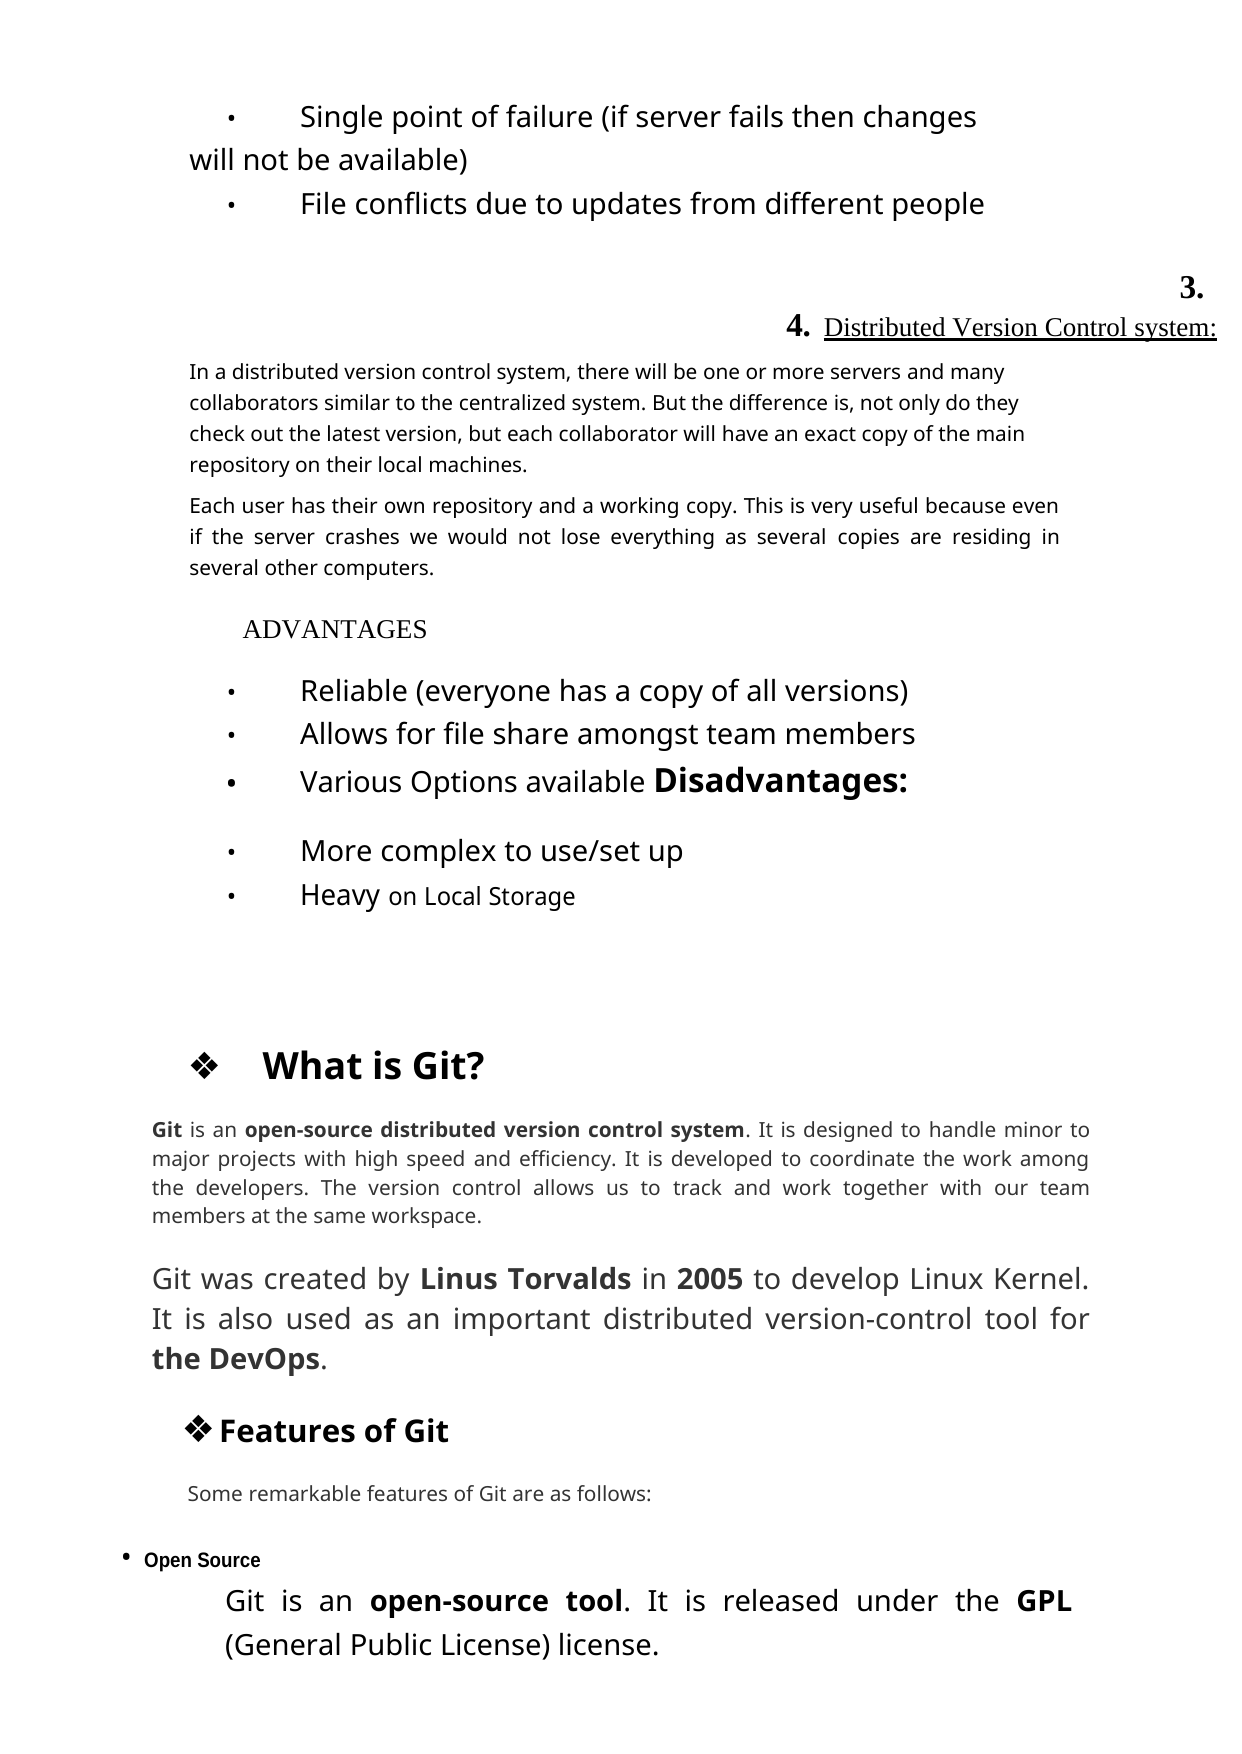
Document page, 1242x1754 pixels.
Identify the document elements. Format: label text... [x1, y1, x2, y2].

list Reliable (everyone has a copy of all versions) [227, 670, 1217, 709]
text Each user has their own repository and a working copy. This is very useful because even if the server crashes we would not lose everything as several copies are residing in several other computers. [189, 491, 1059, 582]
list File conflicts due to updates from different people [227, 184, 1217, 223]
list Heavy on Local Storage [227, 874, 1217, 914]
text Git is an open-source tool. It is released under the GPL (General Public License) license. [225, 1580, 1072, 1663]
list Allows for file share amongst team members [227, 713, 1217, 753]
text Some remarkable features of Git are as follows: [187, 1479, 1217, 1508]
list More complex to use/set up [227, 830, 1217, 870]
subtitle Distributed Version Control system: [181, 306, 1217, 344]
list Single point of failure (if server fails then changes will not be available) [189, 96, 1018, 179]
list Various Options available Disadvantages: [227, 757, 1217, 802]
text Git was created by Linus Torvalds in 2005 to develop Linux Kernel. It is also used as an important distributed version-control tool for the DevOps. [152, 1258, 1090, 1378]
subtitle Features of Git [181, 1403, 1217, 1454]
subtitle ADVANTAGES [73, 613, 1217, 644]
subtitle Open Source [121, 1537, 1217, 1576]
text In a distributed version control system, there will be one or more servers and many collaborators similar to the centralized system. But the difference is, not only do they check out the latest version, but each collaborator will have an exact copy of the main repository on their local machines. [189, 357, 1074, 479]
text Git is an open-source distributed version control system. It is designed to handle minor to major projects with high speed and efficiency. It is developed to coordinate the work among the developers. The version control allows us to track and work together with our team members at the same workspace. [152, 1116, 1090, 1230]
list What is Git? [187, 1039, 1217, 1090]
